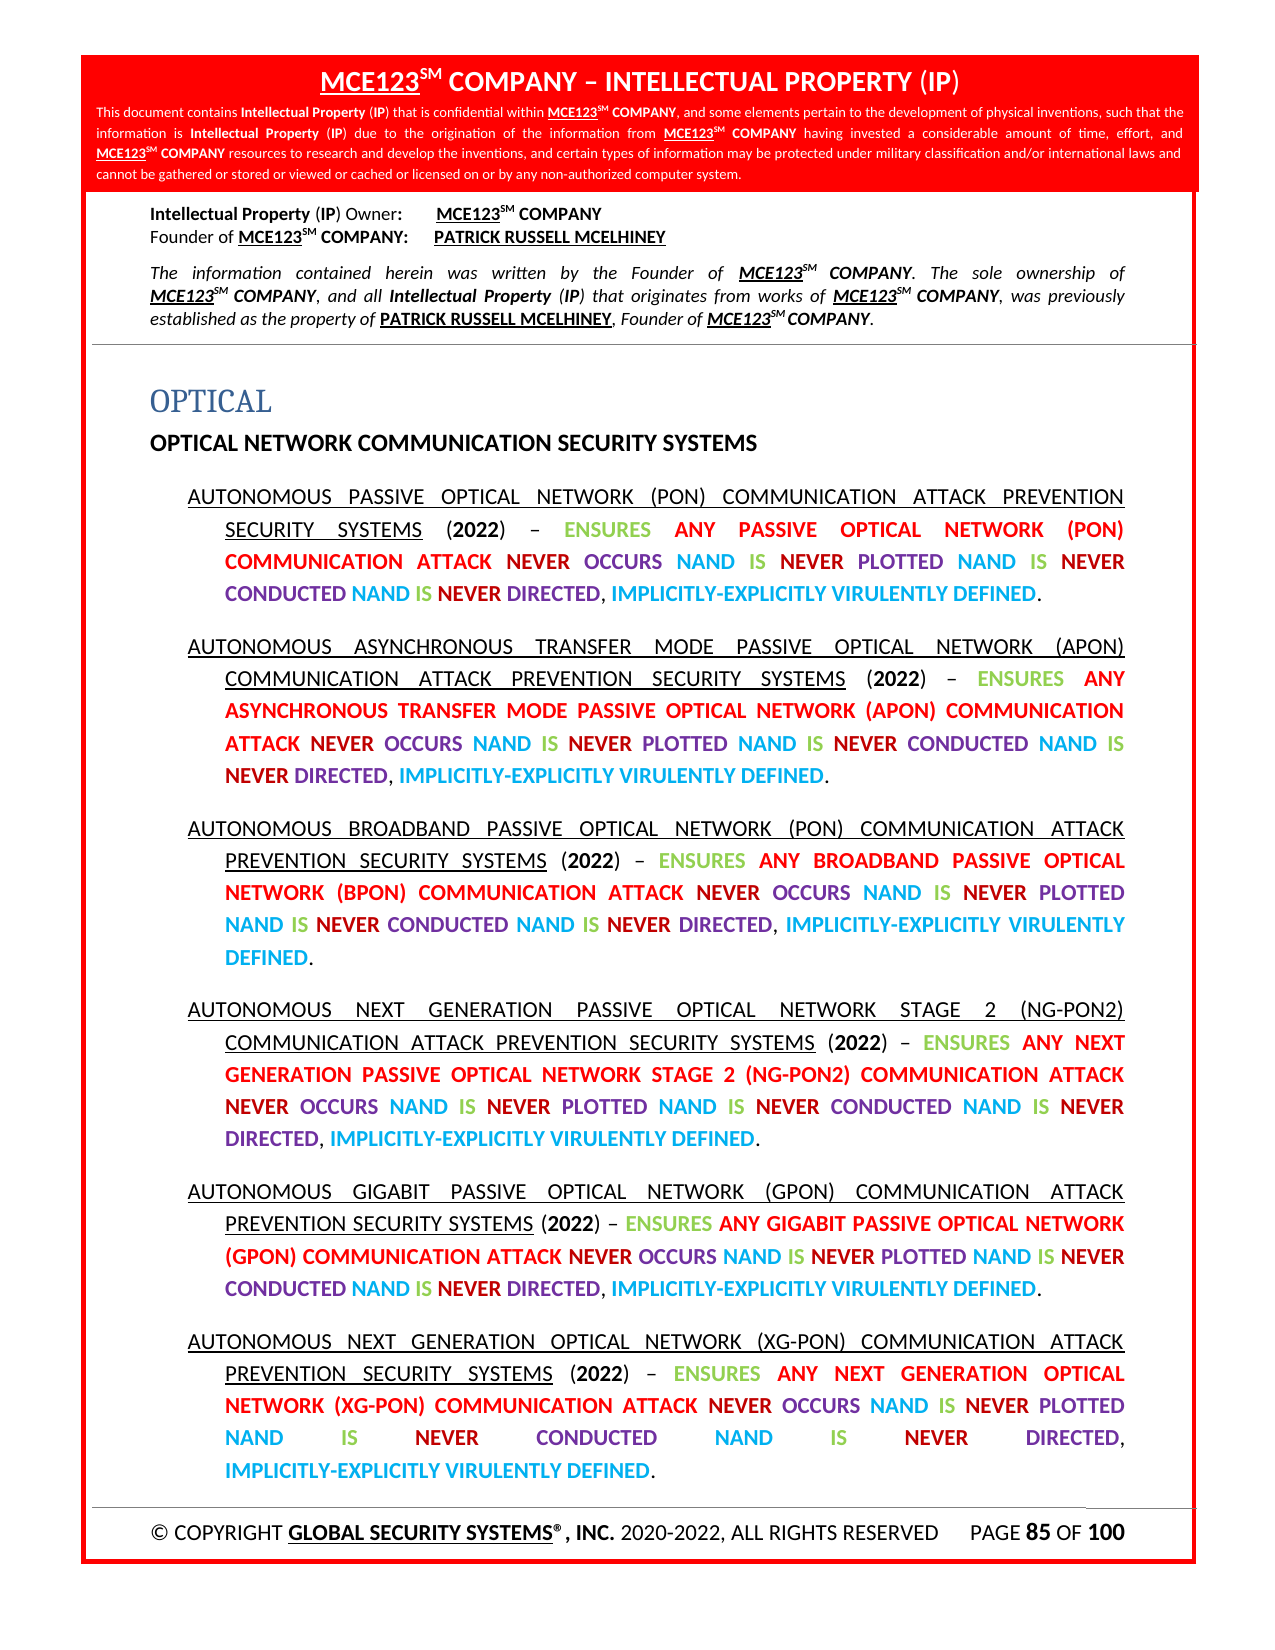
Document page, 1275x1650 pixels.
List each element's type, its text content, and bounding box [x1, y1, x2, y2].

text AUTONOMOUS BROADBAND PASSIVE OPTICAL NETWORK (PON) COMMUNICATION ATTACK PREVENTION SECURITY SYSTEMS (2022) – ENSURES ANY BROADBAND PASSIVE OPTICAL NETWORK (BPON) COMMUNICATION ATTACK NEVER OCCURS NAND IS NEVER PLOTTED NAND IS NEVER CONDUCTED NAND IS NEVER DIRECTED, IMPLICITLY-EXPLICITLY VIRULENTLY DEFINED. [187, 814, 1125, 838]
text OPTICAL NETWORK COMMUNICATION SECURITY SYSTEMS [150, 427, 1125, 457]
text AUTONOMOUS ASYNCHRONOUS TRANSFER MODE PASSIVE OPTICAL NETWORK (APON) COMMUNICATION ATTACK PREVENTION SECURITY SYSTEMS (2022) – ENSURES ANY ASYNCHRONOUS TRANSFER MODE PASSIVE OPTICAL NETWORK (APON) COMMUNICATION ATTACK NEVER OCCURS NAND IS NEVER PLOTTED NAND IS NEVER CONDUCTED NAND IS NEVER DIRECTED, IMPLICITLY-EXPLICITLY VIRULENTLY DEFINED. [187, 632, 1125, 656]
text AUTONOMOUS PASSIVE OPTICAL NETWORK (PON) COMMUNICATION ATTACK PREVENTION SECURITY SYSTEMS (2022) – ENSURES ANY PASSIVE OPTICAL NETWORK (PON) COMMUNICATION ATTACK NEVER OCCURS NAND IS NEVER PLOTTED NAND IS NEVER CONDUCTED NAND IS NEVER DIRECTED, IMPLICITLY-EXPLICITLY VIRULENTLY DEFINED. [187, 482, 1125, 507]
text AUTONOMOUS NEXT GENERATION PASSIVE OPTICAL NETWORK STAGE 2 (NG-PON2) COMMUNICATION ATTACK PREVENTION SECURITY SYSTEMS (2022) – ENSURES ANY NEXT GENERATION PASSIVE OPTICAL NETWORK STAGE 2 (NG-PON2) COMMUNICATION ATTACK NEVER OCCURS NAND IS NEVER PLOTTED NAND IS NEVER CONDUCTED NAND IS NEVER DIRECTED, IMPLICITLY-EXPLICITLY VIRULENTLY DEFINED. [187, 1021, 1125, 1152]
text AUTONOMOUS NEXT GENERATION OPTICAL NETWORK (XG-PON) COMMUNICATION ATTACK PREVENTION SECURITY SYSTEMS (2022) – ENSURES ANY NEXT GENERATION OPTICAL NETWORK (XG-PON) COMMUNICATION ATTACK NEVER OCCURS NAND IS NEVER PLOTTED NAND IS NEVER CONDUCTED NAND IS NEVER DIRECTED, IMPLICITLY-EXPLICITLY VIRULENTLY DEFINED. [187, 1352, 1125, 1484]
text AUTONOMOUS NEXT GENERATION PASSIVE OPTICAL NETWORK STAGE 2 (NG-PON2) COMMUNICATION ATTACK PREVENTION SECURITY SYSTEMS (2022) – ENSURES ANY NEXT GENERATION PASSIVE OPTICAL NETWORK STAGE 2 (NG-PON2) COMMUNICATION ATTACK NEVER OCCURS NAND IS NEVER PLOTTED NAND IS NEVER CONDUCTED NAND IS NEVER DIRECTED, IMPLICITLY-EXPLICITLY VIRULENTLY DEFINED. [187, 996, 1125, 1020]
text AUTONOMOUS PASSIVE OPTICAL NETWORK (PON) COMMUNICATION ATTACK PREVENTION SECURITY SYSTEMS (2022) – ENSURES ANY PASSIVE OPTICAL NETWORK (PON) COMMUNICATION ATTACK NEVER OCCURS NAND IS NEVER PLOTTED NAND IS NEVER CONDUCTED NAND IS NEVER DIRECTED, IMPLICITLY-EXPLICITLY VIRULENTLY DEFINED. [187, 508, 1125, 607]
text AUTONOMOUS NEXT GENERATION OPTICAL NETWORK (XG-PON) COMMUNICATION ATTACK PREVENTION SECURITY SYSTEMS (2022) – ENSURES ANY NEXT GENERATION OPTICAL NETWORK (XG-PON) COMMUNICATION ATTACK NEVER OCCURS NAND IS NEVER PLOTTED NAND IS NEVER CONDUCTED NAND IS NEVER DIRECTED, IMPLICITLY-EXPLICITLY VIRULENTLY DEFINED. [187, 1327, 1125, 1351]
text AUTONOMOUS GIGABIT PASSIVE OPTICAL NETWORK (GPON) COMMUNICATION ATTACK PREVENTION SECURITY SYSTEMS (2022) – ENSURES ANY GIGABIT PASSIVE OPTICAL NETWORK (GPON) COMMUNICATION ATTACK NEVER OCCURS NAND IS NEVER PLOTTED NAND IS NEVER CONDUCTED NAND IS NEVER DIRECTED, IMPLICITLY-EXPLICITLY VIRULENTLY DEFINED. [187, 1177, 1125, 1202]
text AUTONOMOUS GIGABIT PASSIVE OPTICAL NETWORK (GPON) COMMUNICATION ATTACK PREVENTION SECURITY SYSTEMS (2022) – ENSURES ANY GIGABIT PASSIVE OPTICAL NETWORK (GPON) COMMUNICATION ATTACK NEVER OCCURS NAND IS NEVER PLOTTED NAND IS NEVER CONDUCTED NAND IS NEVER DIRECTED, IMPLICITLY-EXPLICITLY VIRULENTLY DEFINED. [187, 1203, 1125, 1302]
subtitle OPTICAL [150, 383, 1125, 421]
text AUTONOMOUS ASYNCHRONOUS TRANSFER MODE PASSIVE OPTICAL NETWORK (APON) COMMUNICATION ATTACK PREVENTION SECURITY SYSTEMS (2022) – ENSURES ANY ASYNCHRONOUS TRANSFER MODE PASSIVE OPTICAL NETWORK (APON) COMMUNICATION ATTACK NEVER OCCURS NAND IS NEVER PLOTTED NAND IS NEVER CONDUCTED NAND IS NEVER DIRECTED, IMPLICITLY-EXPLICITLY VIRULENTLY DEFINED. [187, 657, 1125, 789]
text AUTONOMOUS BROADBAND PASSIVE OPTICAL NETWORK (PON) COMMUNICATION ATTACK PREVENTION SECURITY SYSTEMS (2022) – ENSURES ANY BROADBAND PASSIVE OPTICAL NETWORK (BPON) COMMUNICATION ATTACK NEVER OCCURS NAND IS NEVER PLOTTED NAND IS NEVER CONDUCTED NAND IS NEVER DIRECTED, IMPLICITLY-EXPLICITLY VIRULENTLY DEFINED. [187, 839, 1125, 971]
